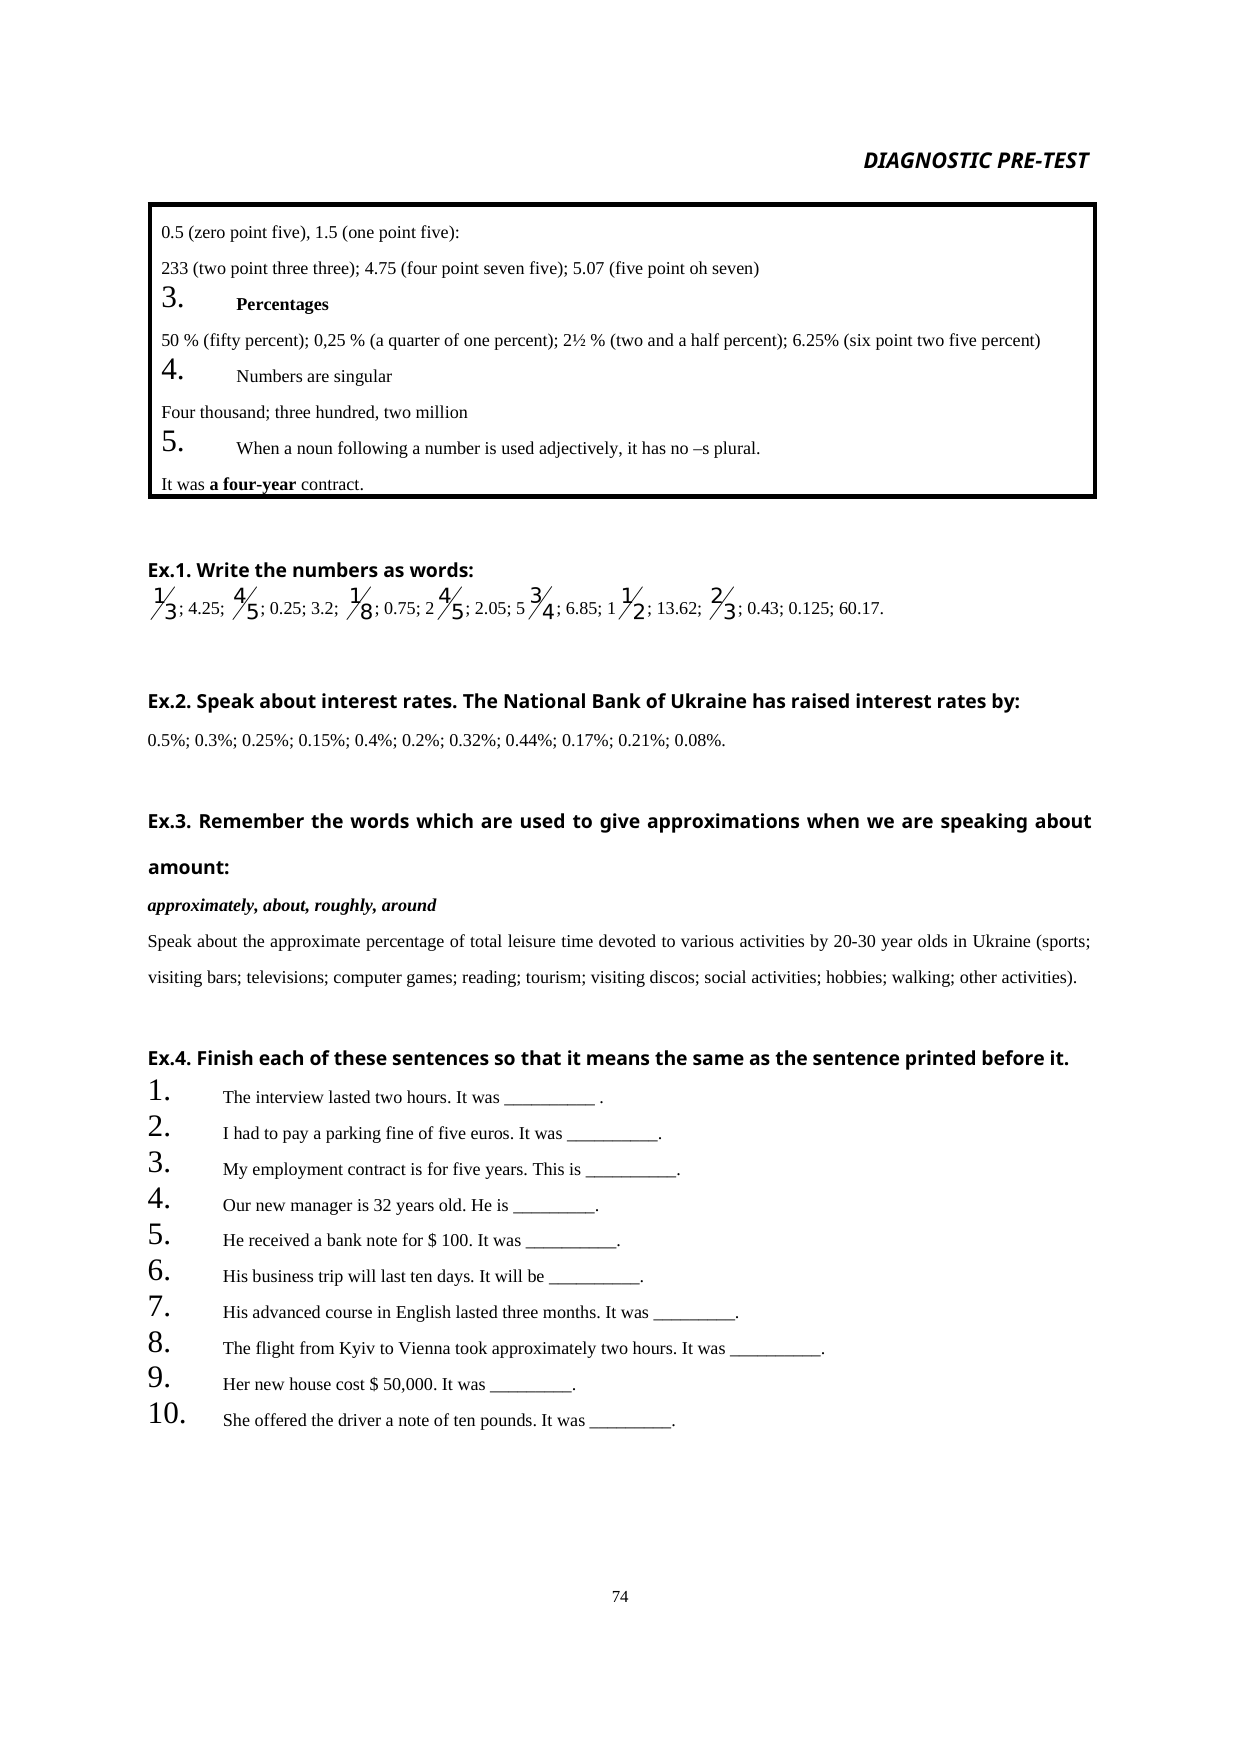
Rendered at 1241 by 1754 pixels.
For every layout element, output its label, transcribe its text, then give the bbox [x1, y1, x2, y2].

list The interview lasted two hours. It was __________ . [147, 1071, 1092, 1107]
text Ex.2. Speak about interest rates. The National Bank of Ukraine has raised interest rates by: [147, 669, 1092, 714]
picture [615, 582, 647, 624]
list She offered the driver a note of ten pounds. It was _________. [147, 1395, 1092, 1431]
text 0.5%; 0.3%; 0.25%; 0.15%; 0.4%; 0.2%; 0.32%; 0.44%; 0.17%; 0.21%; 0.08%. [147, 714, 1092, 751]
text Ex.3. Remember the words which are used to give approximations when we are speaking about amount: [147, 789, 1092, 880]
text Ex.1. Write the numbers as words: [147, 537, 1092, 583]
list Our new manager is 32 years old. He is _________. [147, 1179, 1092, 1215]
picture [434, 582, 466, 624]
text ; 4.25; ; 0.25; 3.2; ; 0.75; 2; 2.05; 5; 6.85; 1; 13.62; ; 0.43; 0.125; 60.17. [147, 583, 1092, 631]
picture [147, 582, 179, 624]
list My employment contract is for five years. This is __________. [147, 1143, 1092, 1179]
list The flight from Kyiv to Vienna took approximately two hours. It was __________. [147, 1323, 1092, 1359]
text Speak about the approximate percentage of total leisure time devoted to various activities by 20-30 year olds in Ukraine (sports; visiting bars; televisions; computer games; reading; tourism; visiting discos; social activities; hobbies; walking; other activities). [147, 916, 1092, 987]
text Ex.4. Finish each of these sentences so that it means the same as the sentence printed before it. [147, 1026, 1092, 1071]
list Her new house cost $ 50,000. It was _________. [147, 1359, 1092, 1395]
list I had to pay a parking fine of five euros. It was __________. [147, 1107, 1092, 1143]
picture [343, 582, 375, 624]
picture [525, 582, 556, 624]
list His advanced course in English lasted three months. It was _________. [147, 1287, 1092, 1323]
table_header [152, 207, 1093, 494]
text approximately, about, roughly, around [147, 880, 1092, 916]
picture [706, 582, 738, 624]
picture [229, 582, 261, 624]
list He received a bank note for $ 100. It was __________. [147, 1215, 1092, 1251]
list His business trip will last ten days. It will be __________. [147, 1251, 1092, 1287]
